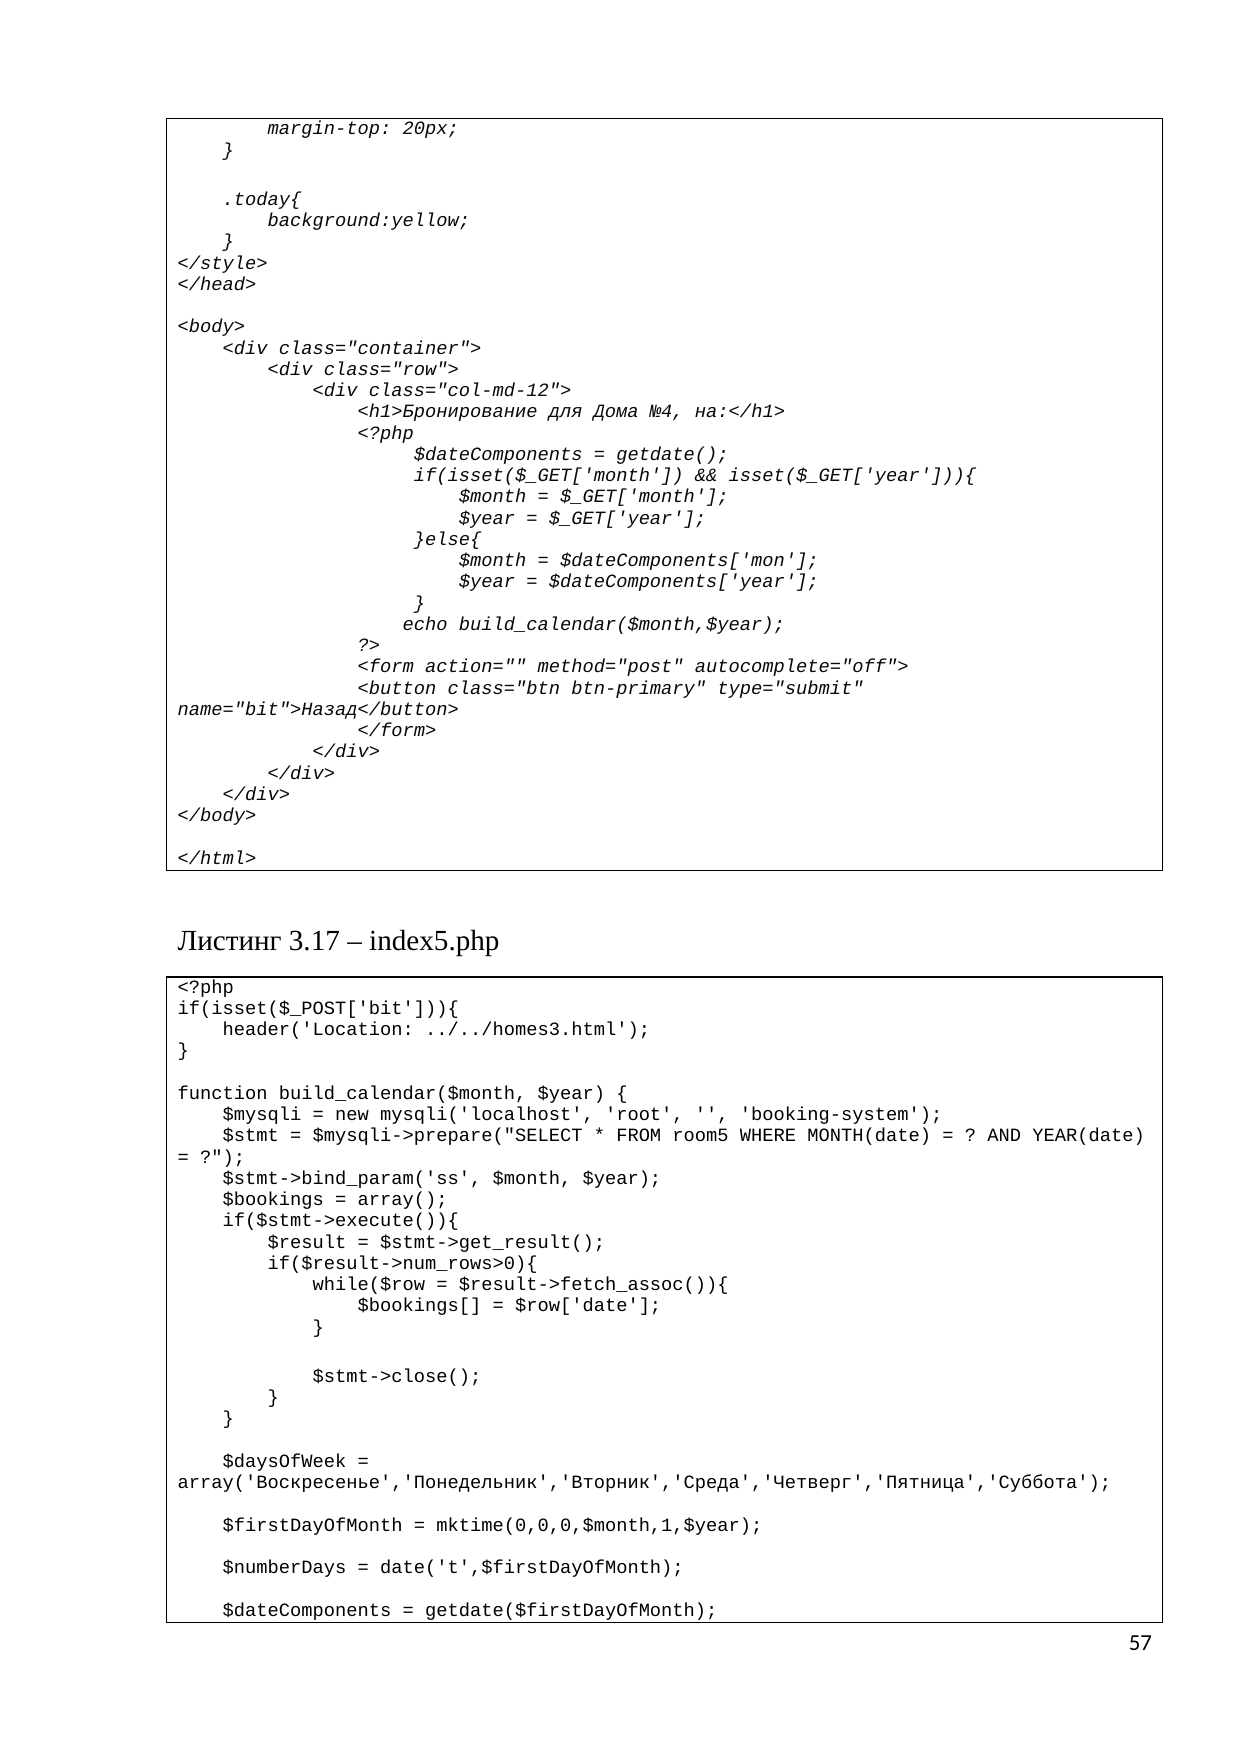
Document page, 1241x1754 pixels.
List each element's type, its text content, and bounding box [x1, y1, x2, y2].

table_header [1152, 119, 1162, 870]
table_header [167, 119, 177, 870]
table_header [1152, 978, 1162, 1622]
text Листинг 3.17 – index5.php [177, 923, 1152, 957]
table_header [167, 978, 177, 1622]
